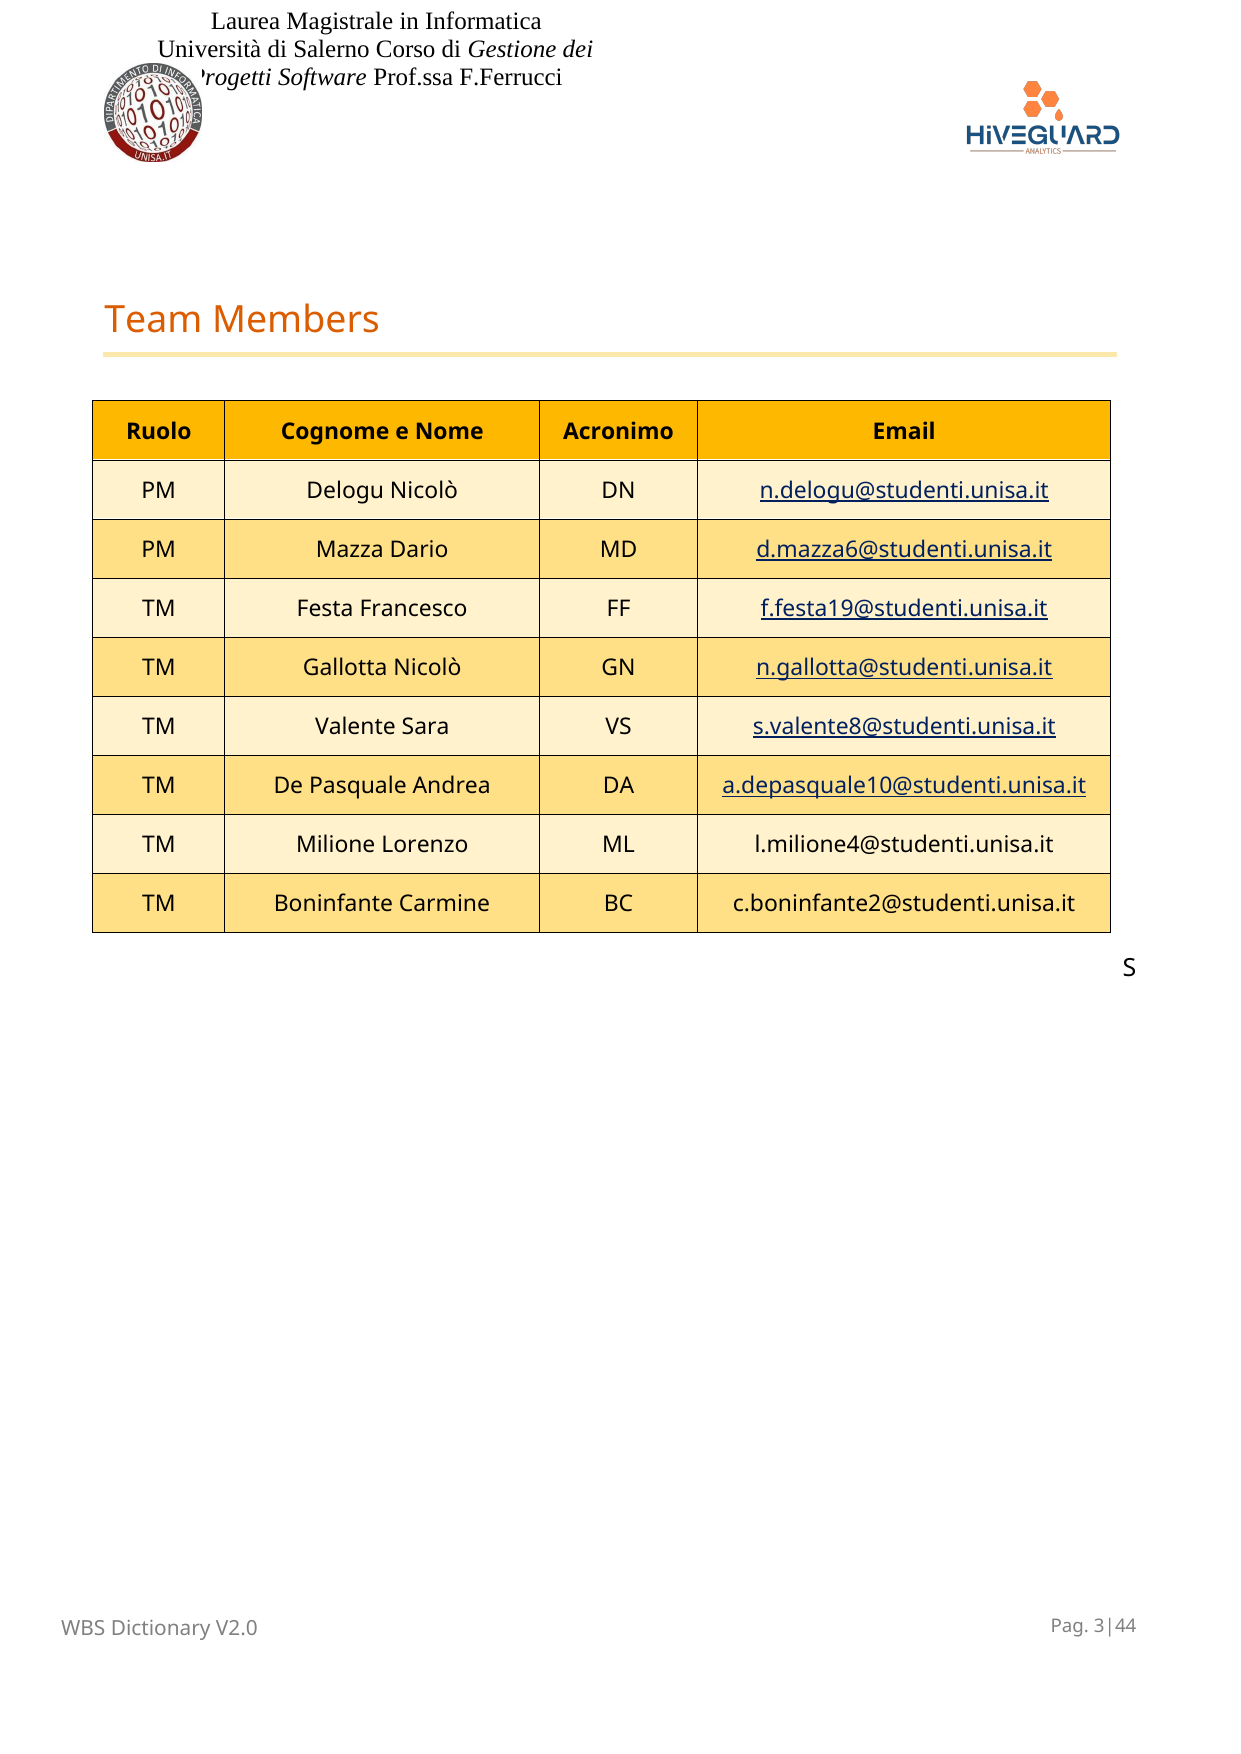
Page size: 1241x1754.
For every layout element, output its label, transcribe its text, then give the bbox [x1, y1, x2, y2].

table_cell PM [93, 520, 224, 578]
table_cell Delogu Nicolò [225, 461, 539, 518]
table_cell DN [540, 461, 697, 518]
table_cell PM [93, 461, 224, 518]
table_cell Festa Francesco [225, 579, 539, 637]
table_header Email [698, 401, 1110, 459]
table_cell TM [93, 697, 224, 755]
table_cell TM [93, 874, 224, 932]
table_cell TM [93, 579, 224, 637]
table_cell d.mazza6@studenti.unisa.it [698, 520, 1110, 578]
table_header Cognome e Nome [225, 401, 539, 459]
table_cell Gallotta Nicolò [225, 638, 539, 696]
table_cell c.boninfante2@studenti.unisa.it [698, 874, 1110, 932]
table_cell TM [93, 638, 224, 696]
table_cell n.gallotta@studenti.unisa.it [698, 638, 1110, 696]
table_cell l.milione4@studenti.unisa.it [698, 815, 1110, 873]
table_cell a.depasquale10@studenti.unisa.it [698, 756, 1110, 814]
picture [104, 63, 202, 162]
table_cell DA [540, 756, 697, 814]
table_cell MD [540, 520, 697, 578]
picture [958, 72, 1128, 161]
table_cell Milione Lorenzo [225, 815, 539, 873]
table_cell f.festa19@studenti.unisa.it [698, 579, 1110, 637]
table_cell GN [540, 638, 697, 696]
subtitle Team Members [104, 293, 1136, 344]
table_cell TM [93, 756, 224, 814]
table_cell TM [93, 815, 224, 873]
table_cell Mazza Dario [225, 520, 539, 578]
table_cell BC [540, 874, 697, 932]
table_cell De Pasquale Andrea [225, 756, 539, 814]
table_cell ML [540, 815, 697, 873]
table_cell FF [540, 579, 697, 637]
table_header Ruolo [93, 401, 224, 459]
table_header Acronimo [540, 401, 697, 459]
text S [104, 601, 1136, 984]
table_cell Boninfante Carmine [225, 874, 539, 932]
table_cell s.valente8@studenti.unisa.it [698, 697, 1110, 755]
table_cell Valente Sara [225, 697, 539, 755]
table_cell VS [540, 697, 697, 755]
table_cell n.delogu@studenti.unisa.it [698, 461, 1110, 518]
